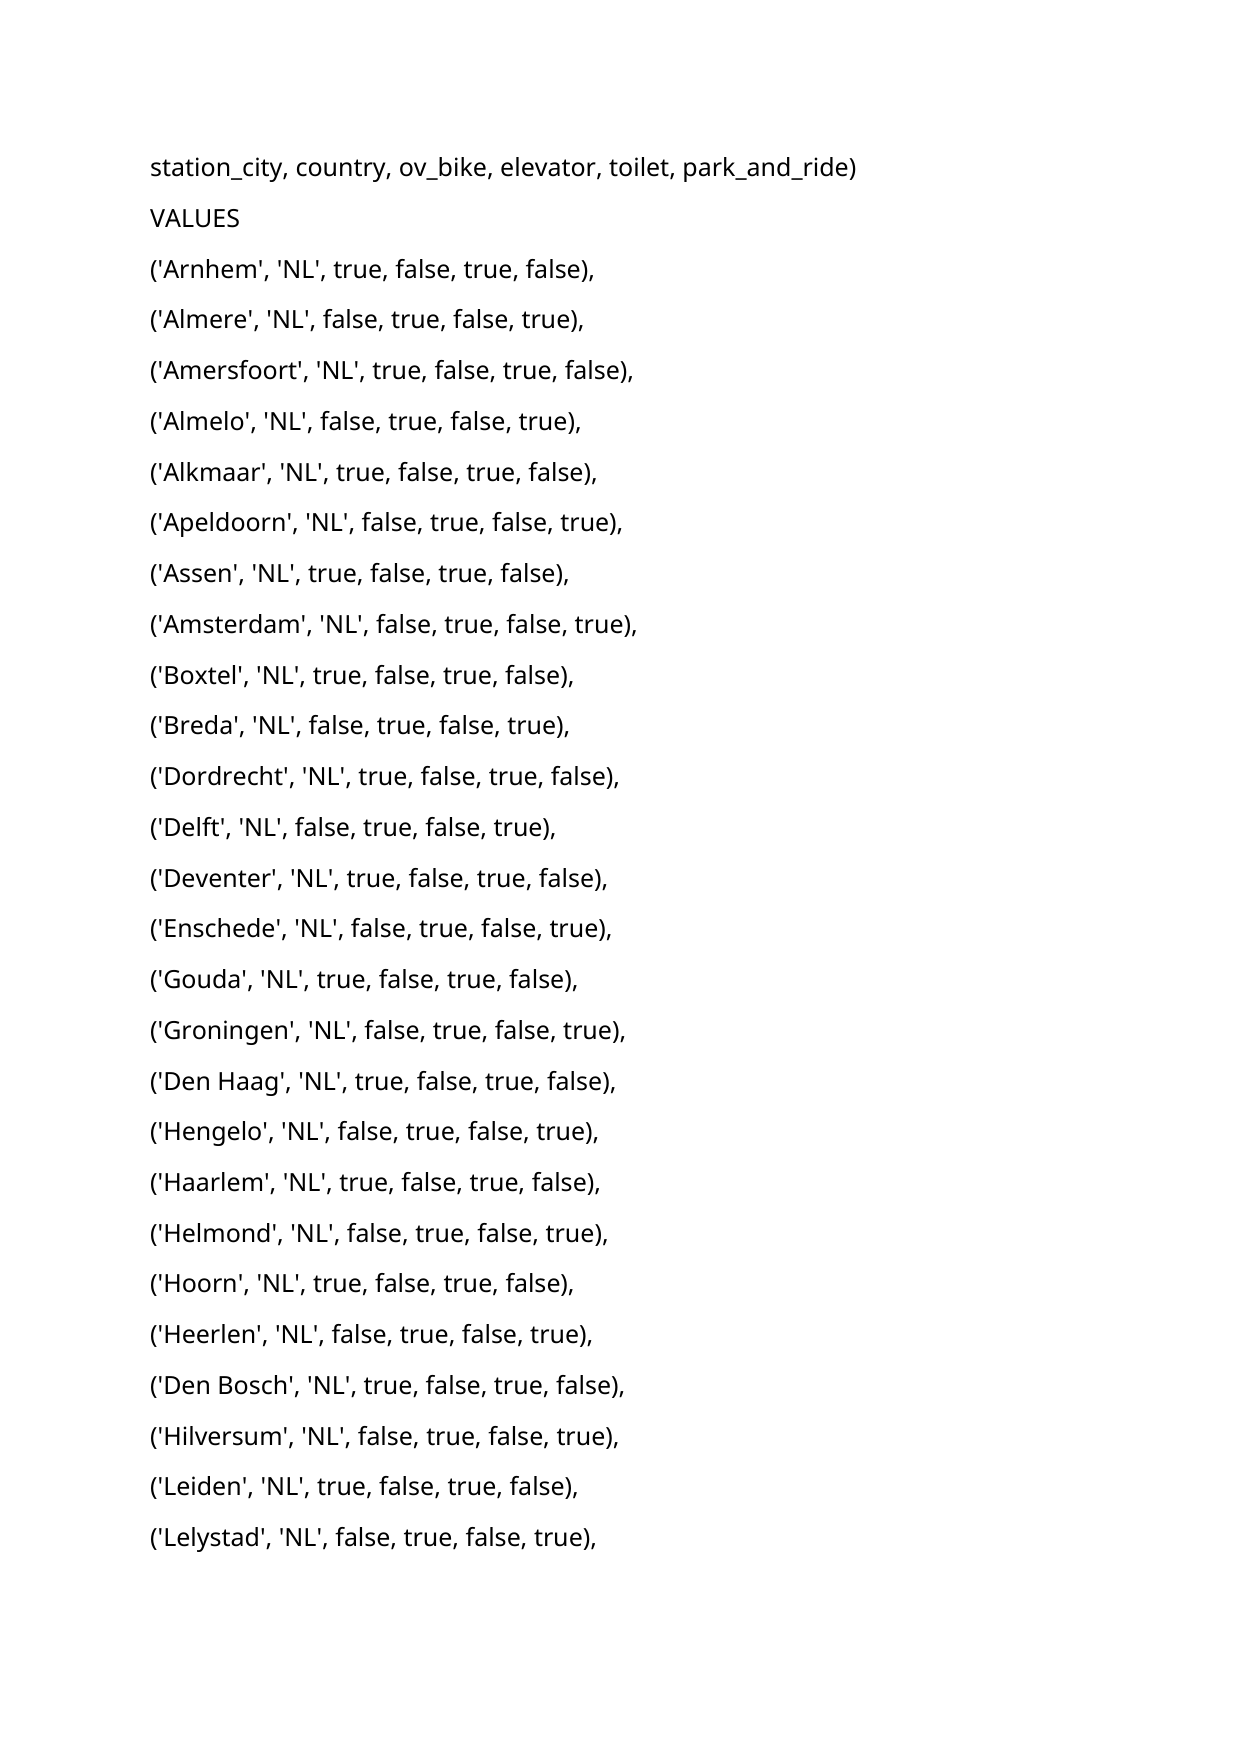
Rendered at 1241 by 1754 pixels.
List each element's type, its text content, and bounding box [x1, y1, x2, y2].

text station_city, country, ov_bike, elevator, toilet, park_and_ride) [150, 150, 1090, 184]
text ('Delft', 'NL', false, true, false, true), [150, 809, 1090, 843]
text ('Deventer', 'NL', true, false, true, false), [150, 860, 1090, 894]
text ('Hengelo', 'NL', false, true, false, true), [150, 1114, 1090, 1148]
text ('Almere', 'NL', false, true, false, true), [150, 302, 1090, 336]
text VALUES [150, 201, 1090, 235]
text ('Breda', 'NL', false, true, false, true), [150, 708, 1090, 742]
text ('Groningen', 'NL', false, true, false, true), [150, 1012, 1090, 1046]
text ('Boxtel', 'NL', true, false, true, false), [150, 657, 1090, 691]
text ('Enschede', 'NL', false, true, false, true), [150, 911, 1090, 945]
text ('Amsterdam', 'NL', false, true, false, true), [150, 607, 1090, 641]
text ('Heerlen', 'NL', false, true, false, true), [150, 1317, 1090, 1351]
text ('Arnhem', 'NL', true, false, true, false), [150, 251, 1090, 286]
text ('Helmond', 'NL', false, true, false, true), [150, 1215, 1090, 1249]
text ('Den Bosch', 'NL', true, false, true, false), [150, 1367, 1090, 1402]
text ('Amersfoort', 'NL', true, false, true, false), [150, 353, 1090, 387]
text ('Leiden', 'NL', true, false, true, false), [150, 1469, 1090, 1503]
text ('Alkmaar', 'NL', true, false, true, false), [150, 454, 1090, 488]
text ('Haarlem', 'NL', true, false, true, false), [150, 1164, 1090, 1199]
text ('Apeldoorn', 'NL', false, true, false, true), [150, 505, 1090, 539]
text ('Almelo', 'NL', false, true, false, true), [150, 404, 1090, 438]
text ('Gouda', 'NL', true, false, true, false), [150, 962, 1090, 996]
text ('Hilversum', 'NL', false, true, false, true), [150, 1418, 1090, 1452]
text ('Hoorn', 'NL', true, false, true, false), [150, 1266, 1090, 1300]
text ('Dordrecht', 'NL', true, false, true, false), [150, 759, 1090, 793]
text ('Assen', 'NL', true, false, true, false), [150, 556, 1090, 590]
text ('Lelystad', 'NL', false, true, false, true), [150, 1520, 1090, 1554]
text ('Den Haag', 'NL', true, false, true, false), [150, 1063, 1090, 1097]
